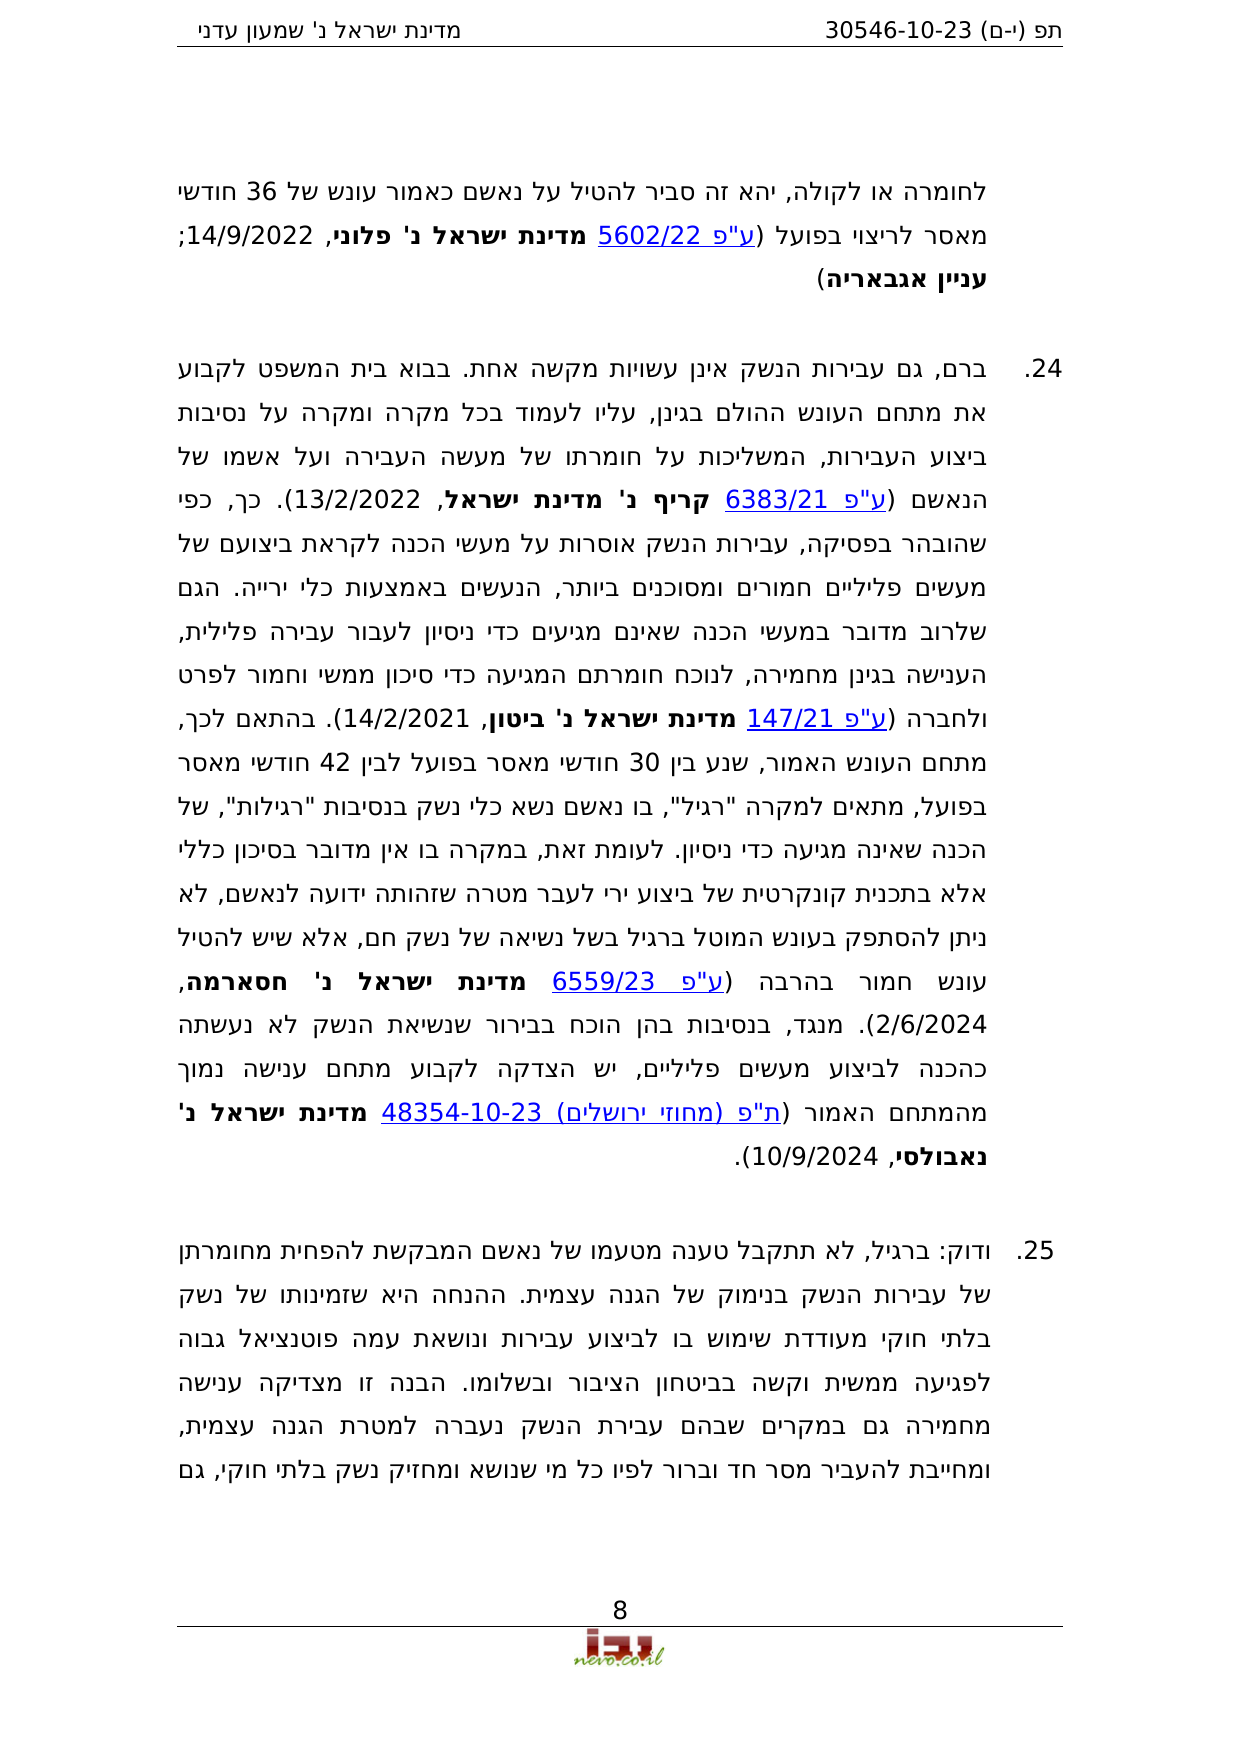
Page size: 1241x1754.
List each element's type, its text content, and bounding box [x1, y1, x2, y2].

picture [574, 1628, 666, 1667]
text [177, 177, 1063, 294]
text 24. ברם, גם עבירות הנשק אינן עשויות מקשה אחת. בבוא בית המשפט לקבוע את מתחם העונש ההולם בגינן, עליו לעמוד בכל מקרה ומקרה על נסיבות ביצוע העבירות, המשליכות על חומרתו של מעשה העבירה ועל אשמו של הנאשם (ע"פ 6383/21 קריף נ' מדינת ישראל, 13/2/2022). כך, כפי שהובהר בפסיקה, עבירות הנשק אוסרות על מעשי הכנה לקראת ביצועם של מעשים פליליים חמורים ומסוכנים ביותר, הנעשים באמצעות כלי ירייה. הגם שלרוב מדובר במעשי הכנה שאינם מגיעים כדי ניסיון לעבור עבירה פלילית, הענישה בגינן מחמירה, לנוכח חומרתם המגיעה כדי סיכון ממשי וחמור לפרט ולחברה (ע"פ 147/21 מדינת ישראל נ' ביטון, 14/2/2021). בהתאם לכך, מתחם העונש האמור, שנע בין 30 חודשי מאסר בפועל לבין 42 חודשי מאסר בפועל, מתאים למקרה "רגיל", בו נאשם נשא כלי נשק בנסיבות "רגילות", של הכנה שאינה מגיעה כדי ניסיון. לעומת זאת, במקרה בו אין מדובר בסיכון כללי אלא בתכנית קונקרטית של ביצוע ירי לעבר מטרה שזהותה ידועה לנאשם, לא ניתן להסתפק בעונש המוטל ברגיל בשל נשיאה של נשק חם, אלא שיש להטיל עונש חמור בהרבה (ע"פ 6559/23 מדינת ישראל נ' חסארמה, 2/6/2024). מנגד, בנסיבות בהן הוכח בבירור שנשיאת הנשק לא נעשתה כהכנה לביצוע מעשים פליליים, יש הצדקה לקבוע מתחם ענישה נמוך מהמתחם האמור (ת"פ (מחוזי ירושלים) 48354-10-23 מדינת ישראל נ' נאבולסי, 10/9/2024). [177, 354, 1063, 1171]
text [177, 1236, 1063, 1484]
